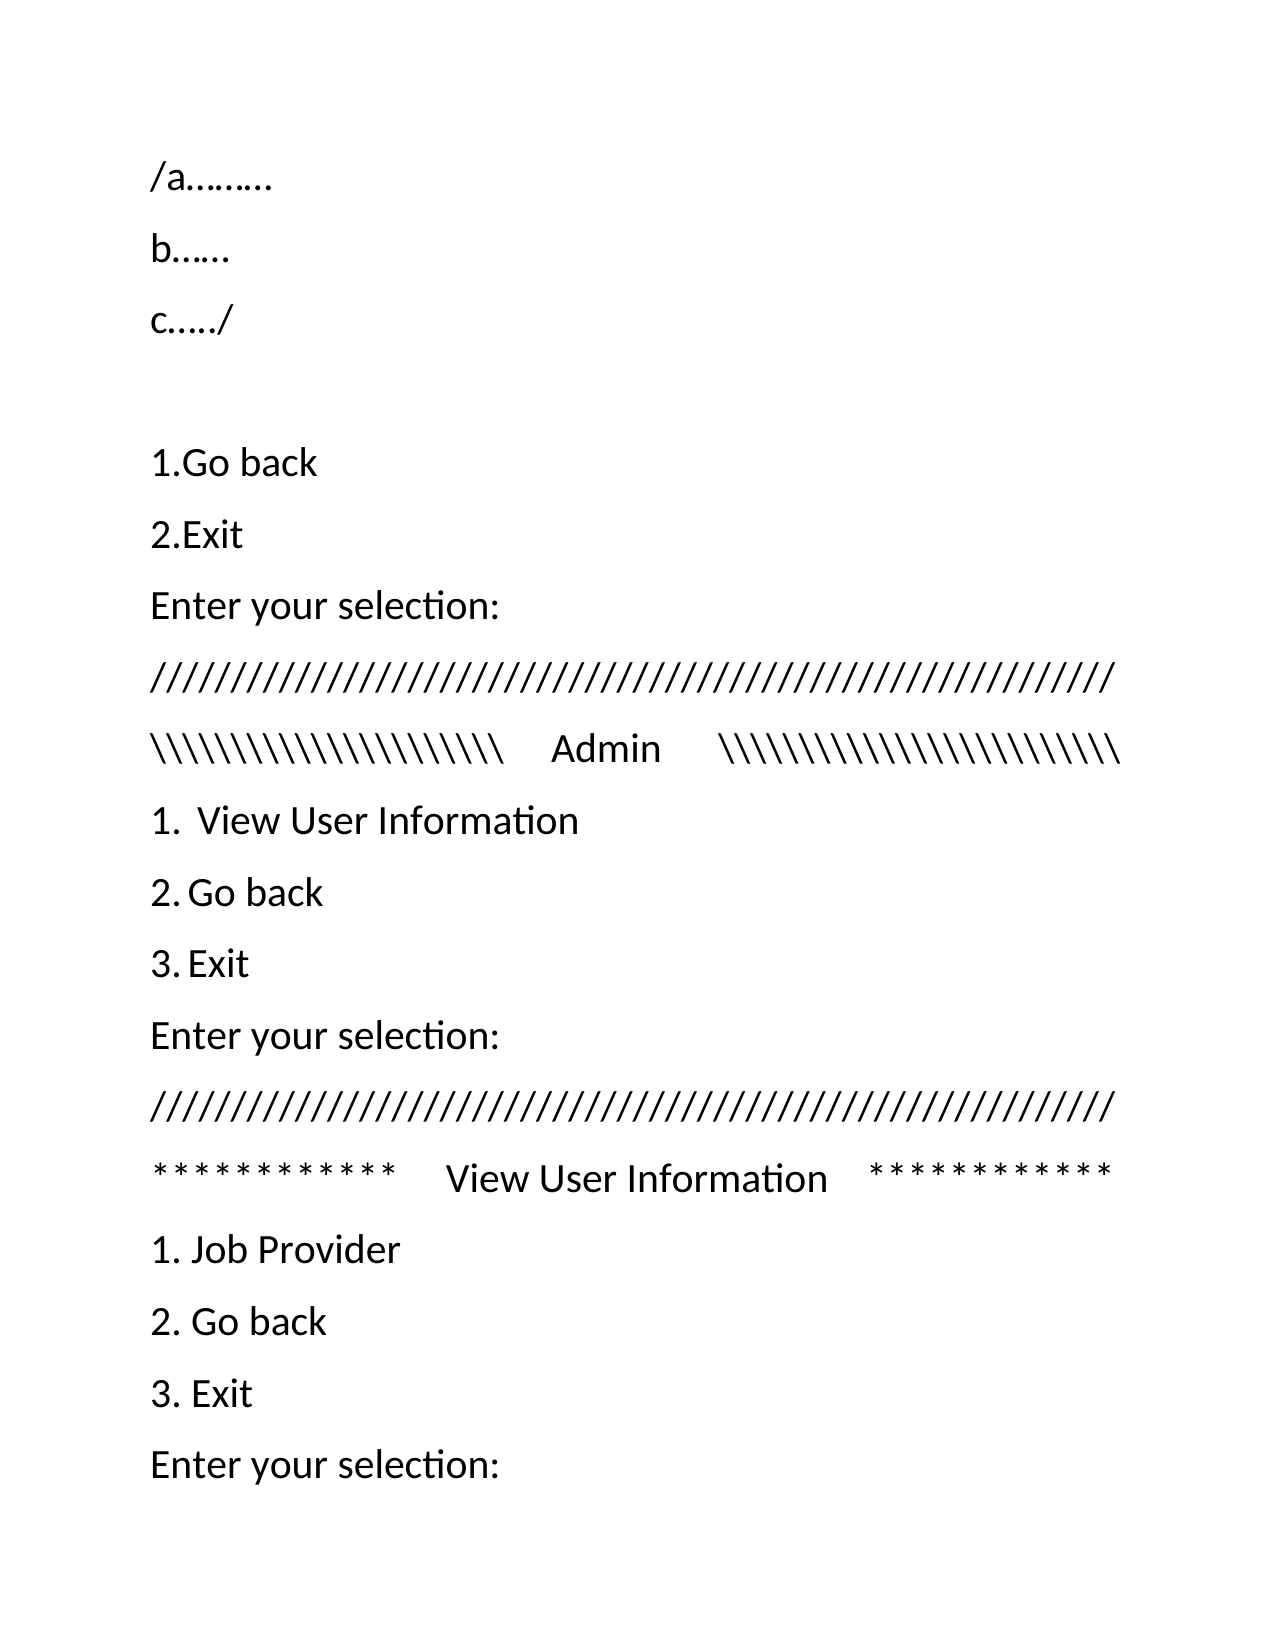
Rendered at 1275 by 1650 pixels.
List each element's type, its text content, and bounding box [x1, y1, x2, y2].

text ************ View User Information ************ [150, 1152, 1125, 1203]
text Enter your selection: [150, 1438, 1125, 1489]
text 1. Job Provider [150, 1223, 1125, 1274]
text \\\\\\\\\\\\\\\\\\\\\\ Admin \\\\\\\\\\\\\\\\\\\\\\\\\ [150, 722, 1125, 773]
text /a……… [150, 150, 1125, 201]
text 1.Go back [150, 436, 1125, 487]
list Go back [150, 866, 1125, 916]
text 2.Exit [150, 508, 1125, 559]
list View User Information [150, 794, 1125, 845]
text b…… [150, 222, 1125, 272]
text c…../ [150, 293, 1125, 344]
list Exit [150, 937, 1125, 988]
text Enter your selection: [150, 579, 1125, 630]
text //////////////////////////////////////////////////////////// [150, 651, 1125, 702]
text 3. Exit [150, 1367, 1125, 1417]
text Enter your selection: [150, 1009, 1125, 1059]
text 2. Go back [150, 1295, 1125, 1346]
text //////////////////////////////////////////////////////////// [150, 1080, 1125, 1131]
